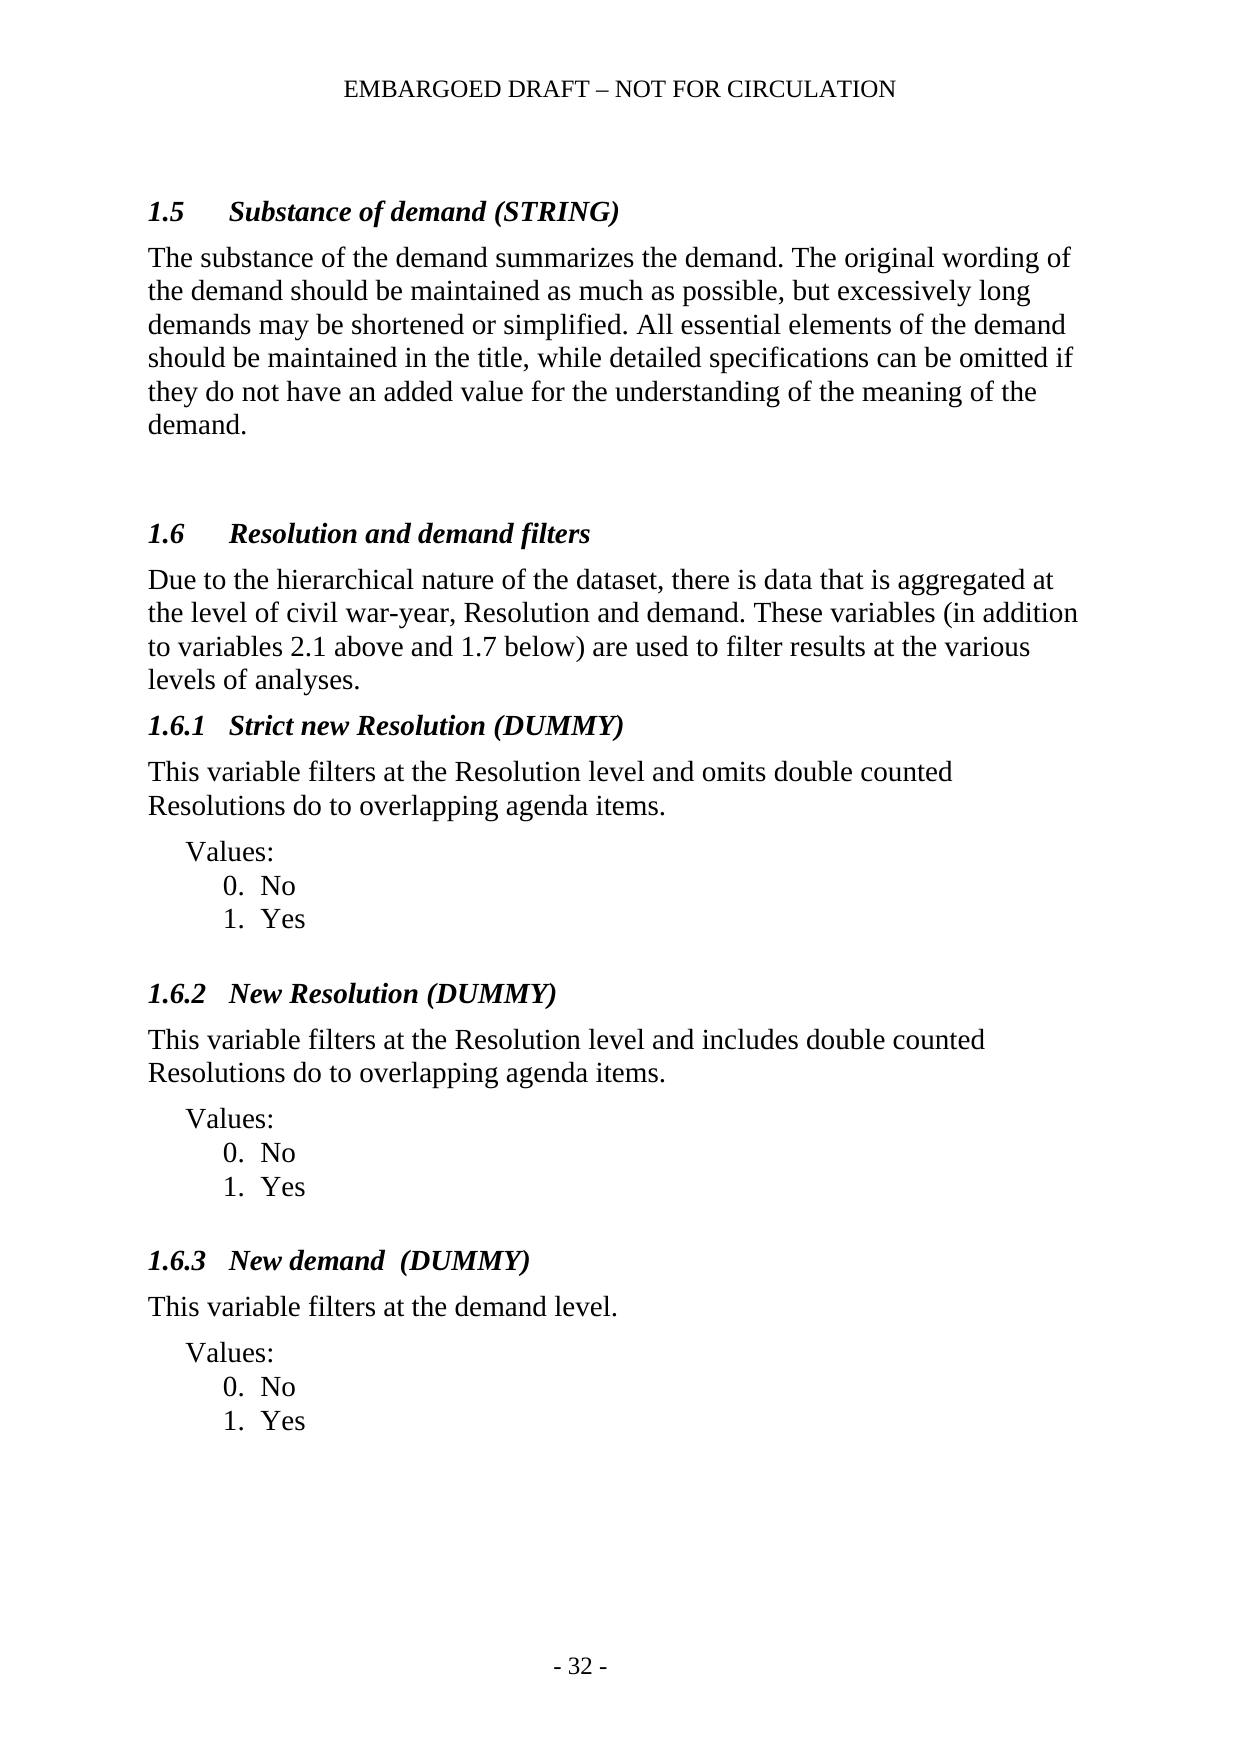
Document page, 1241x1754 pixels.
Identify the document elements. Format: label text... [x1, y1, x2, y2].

text Values: [185, 1102, 1093, 1135]
list Yes [223, 1403, 1093, 1436]
list No [223, 1369, 1093, 1403]
subtitle 1.6.2 New Resolution (DUMMY) [148, 976, 1093, 1009]
text Due to the hierarchical nature of the dataset, there is data that is aggregated at the level of civil war-year, Resolution and demand. These variables (in addition to variables 2.1 above and 1.7 below) are used to filter results at the various levels of analyses. [148, 562, 1093, 696]
text The substance of the demand summarizes the demand. The original wording of the demand should be maintained as much as possible, but excessively long demands may be shortened or simplified. All essential elements of the demand should be maintained in the title, while detailed specifications can be omitted if they do not have an added value for the understanding of the meaning of the demand. [148, 240, 1093, 441]
subtitle 1.5 Substance of demand (STRING) [148, 194, 1093, 227]
text This variable filters at the Resolution level and includes double counted Resolutions do to overlapping agenda items. [148, 1022, 1093, 1089]
subtitle 1.6.1 Strict new Resolution (DUMMY) [148, 708, 1093, 742]
list No [223, 868, 1093, 901]
text Values: [185, 1336, 1093, 1369]
list Yes [223, 1169, 1093, 1202]
text This variable filters at the Resolution level and omits double counted Resolutions do to overlapping agenda items. [148, 754, 1093, 822]
subtitle 1.6 Resolution and demand filters [148, 516, 1093, 549]
text This variable filters at the demand level. [148, 1289, 1093, 1323]
text Values: [185, 834, 1093, 868]
list Yes [223, 901, 1093, 935]
list No [223, 1135, 1093, 1169]
subtitle 1.6.3 New demand (DUMMY) [148, 1243, 1093, 1277]
